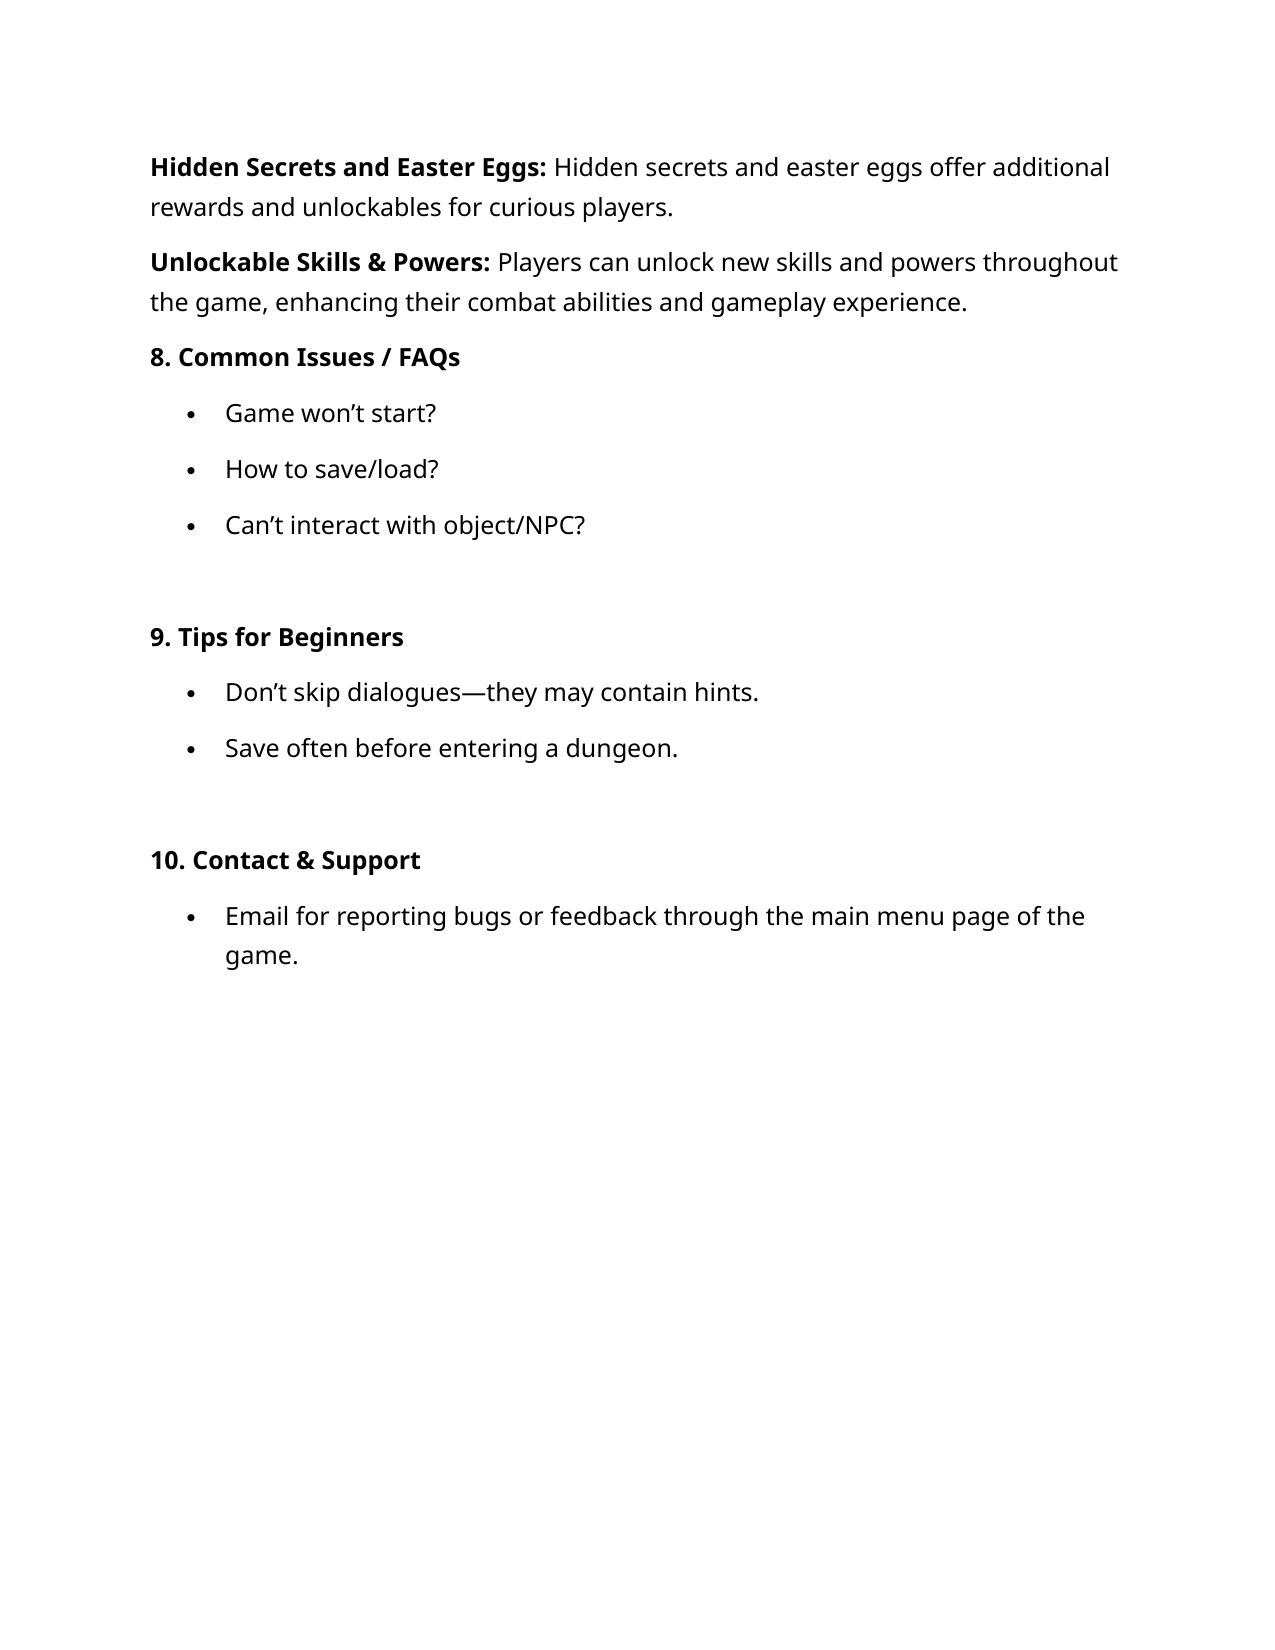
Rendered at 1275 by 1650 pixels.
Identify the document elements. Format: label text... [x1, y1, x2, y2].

text 8. Common Issues / FAQs [150, 340, 1125, 374]
list Game won’t start? [187, 396, 1125, 430]
list Save often before entering a dungeon. [187, 731, 1125, 765]
text 10. Contact & Support [150, 842, 1125, 877]
text 9. Tips for Beginners [150, 619, 1125, 653]
list Email for reporting bugs or feedback through the main menu page of the game. [187, 898, 1125, 972]
text Unlockable Skills & Powers: Players can unlock new skills and powers throughout the game, enhancing their combat abilities and gameplay experience. [150, 245, 1125, 318]
list Don’t skip dialogues—they may contain hints. [187, 675, 1125, 709]
list Can’t interact with object/NPC? [187, 507, 1125, 542]
list How to save/load? [187, 452, 1125, 486]
text Hidden Secrets and Easter Eggs: Hidden secrets and easter eggs offer additional rewards and unlockables for curious players. [150, 150, 1125, 223]
